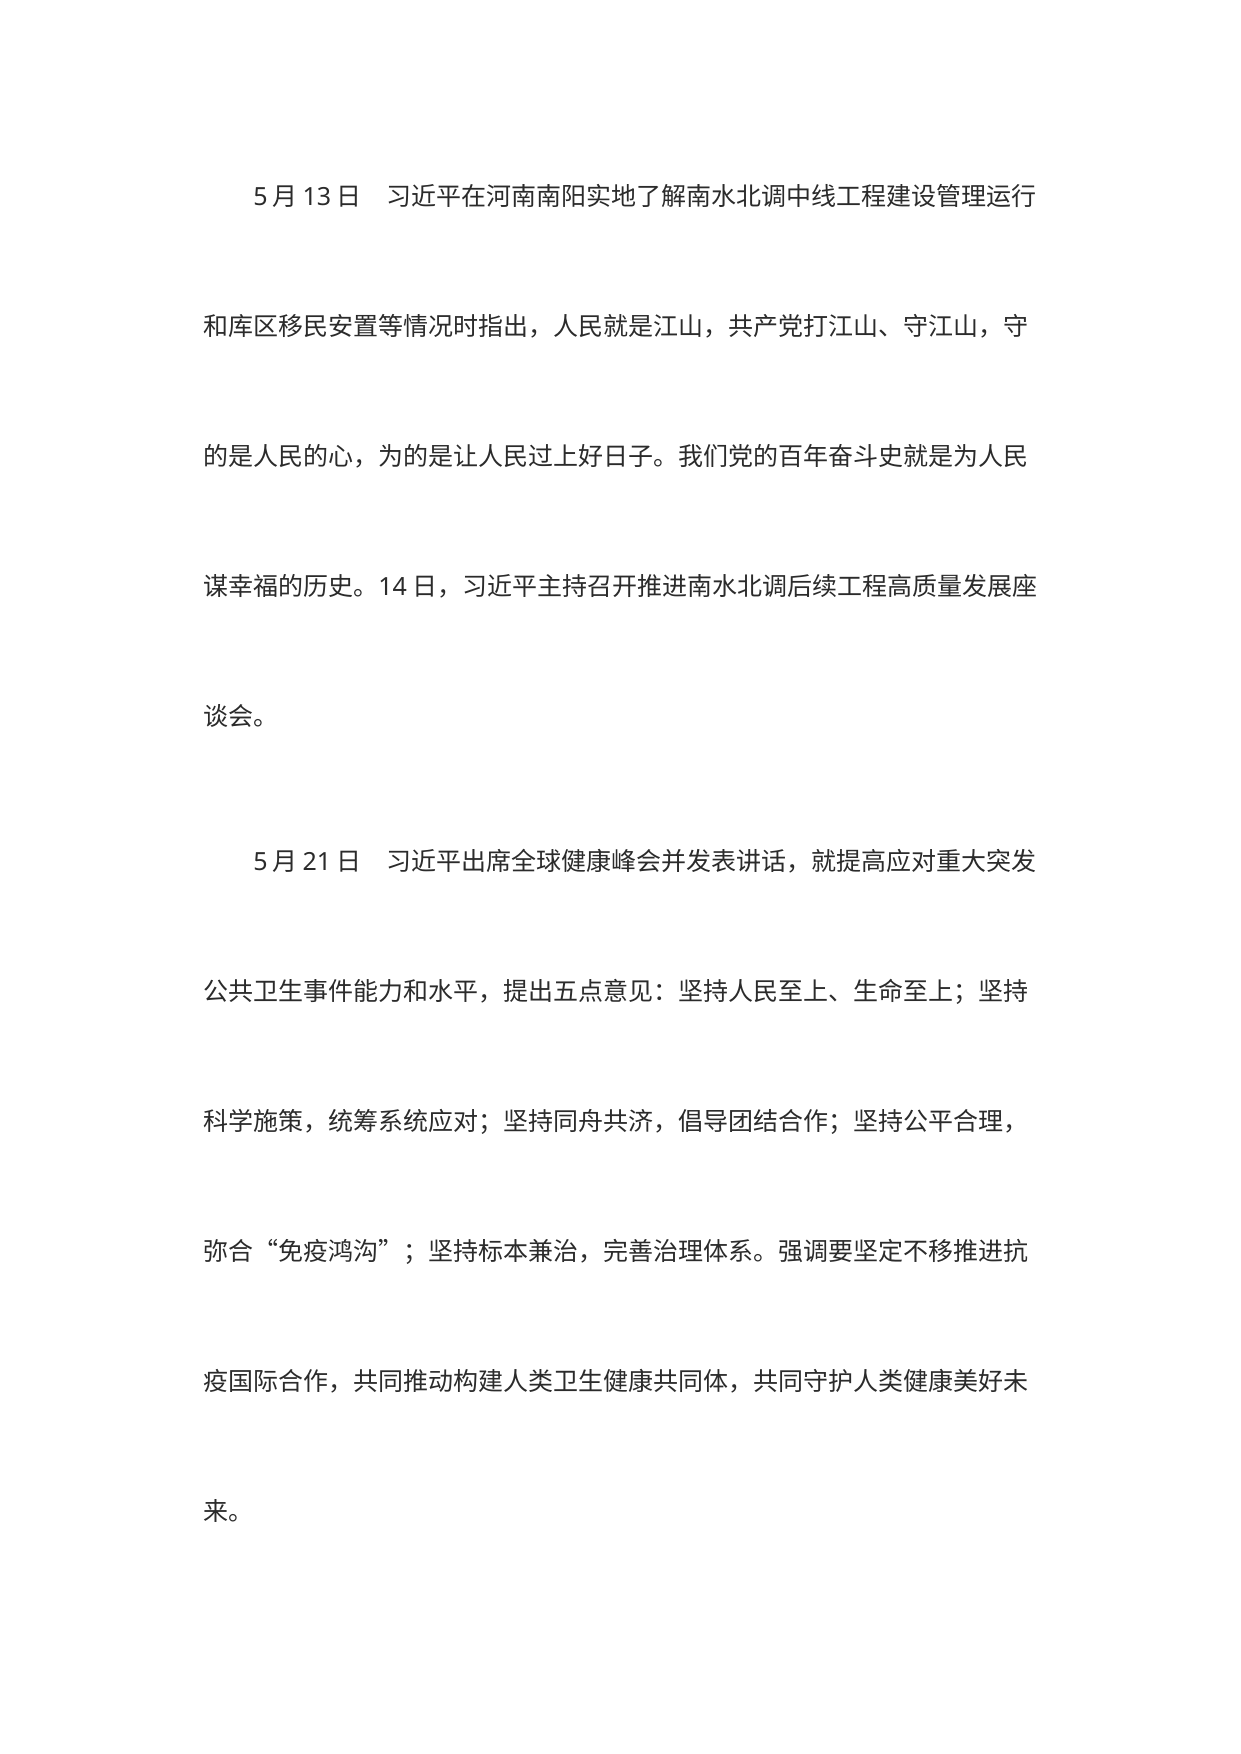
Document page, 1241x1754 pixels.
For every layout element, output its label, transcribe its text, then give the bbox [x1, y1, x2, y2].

text 5月21日 习近平出席全球健康峰会并发表讲话，就提高应对重大突发公共卫生事件能力和水平，提出五点意见：坚持人民至上、生命至上；坚持科学施策，统筹系统应对；坚持同舟共济，倡导团结合作；坚持公平合理，弥合“免疫鸿沟”；坚持标本兼治，完善治理体系。强调要坚定不移推进抗疫国际合作，共同推动构建人类卫生健康共同体，共同守护人类健康美好未来。 [203, 827, 1037, 1542]
text 5月13日 习近平在河南南阳实地了解南水北调中线工程建设管理运行和库区移民安置等情况时指出，人民就是江山，共产党打江山、守江山，守的是人民的心，为的是让人民过上好日子。我们党的百年奋斗史就是为人民谋幸福的历史。14日，习近平主持召开推进南水北调后续工程高质量发展座谈会。 [203, 162, 1037, 747]
